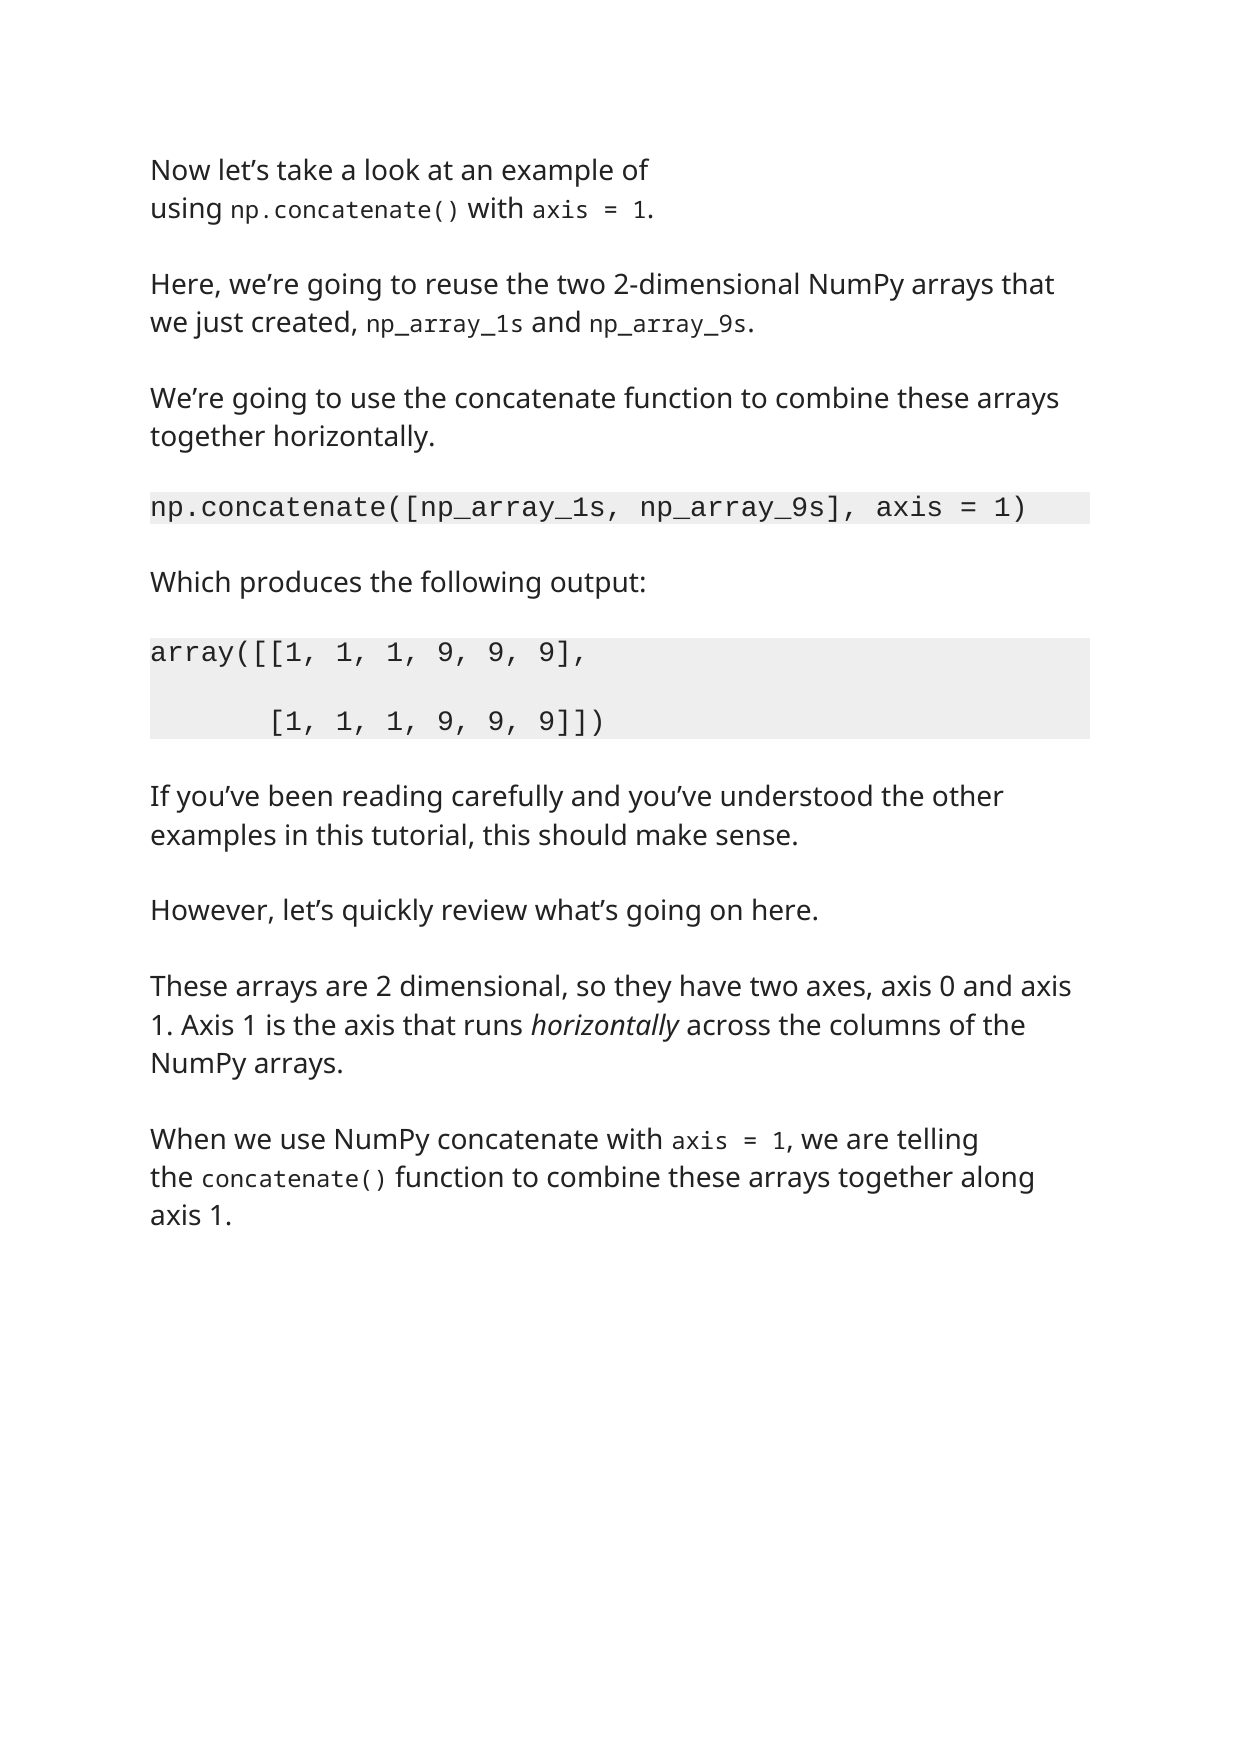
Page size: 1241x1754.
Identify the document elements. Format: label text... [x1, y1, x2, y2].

text Now let’s take a look at an example of using np.concatenate() with axis = 1. [150, 150, 1090, 227]
text We’re going to use the concatenate function to combine these arrays together horizontally. [150, 378, 1090, 455]
text If you’ve been reading carefully and you’ve understood the other examples in this tutorial, this should make sense. [150, 776, 1090, 853]
text array([[1, 1, 1, 9, 9, 9], [150, 638, 1090, 669]
text When we use NumPy concatenate with axis = 1, we are telling the concatenate() function to combine these arrays together along axis 1. [150, 1119, 1090, 1234]
text However, let’s quickly review what’s going on here. [150, 891, 1090, 929]
text np.concatenate([np_array_1s, np_array_9s], axis = 1) [150, 492, 1090, 524]
text Which produces the following output: [150, 562, 1090, 600]
text Here, we’re going to reuse the two 2-dimensional NumPy arrays that we just created, np_array_1s and np_array_9s. [150, 264, 1090, 341]
text These arrays are 2 dimensional, so they have two axes, axis 0 and axis 1. Axis 1 is the axis that runs horizontally across the columns of the NumPy arrays. [150, 966, 1090, 1081]
text [1, 1, 1, 9, 9, 9]]) [150, 707, 1090, 739]
